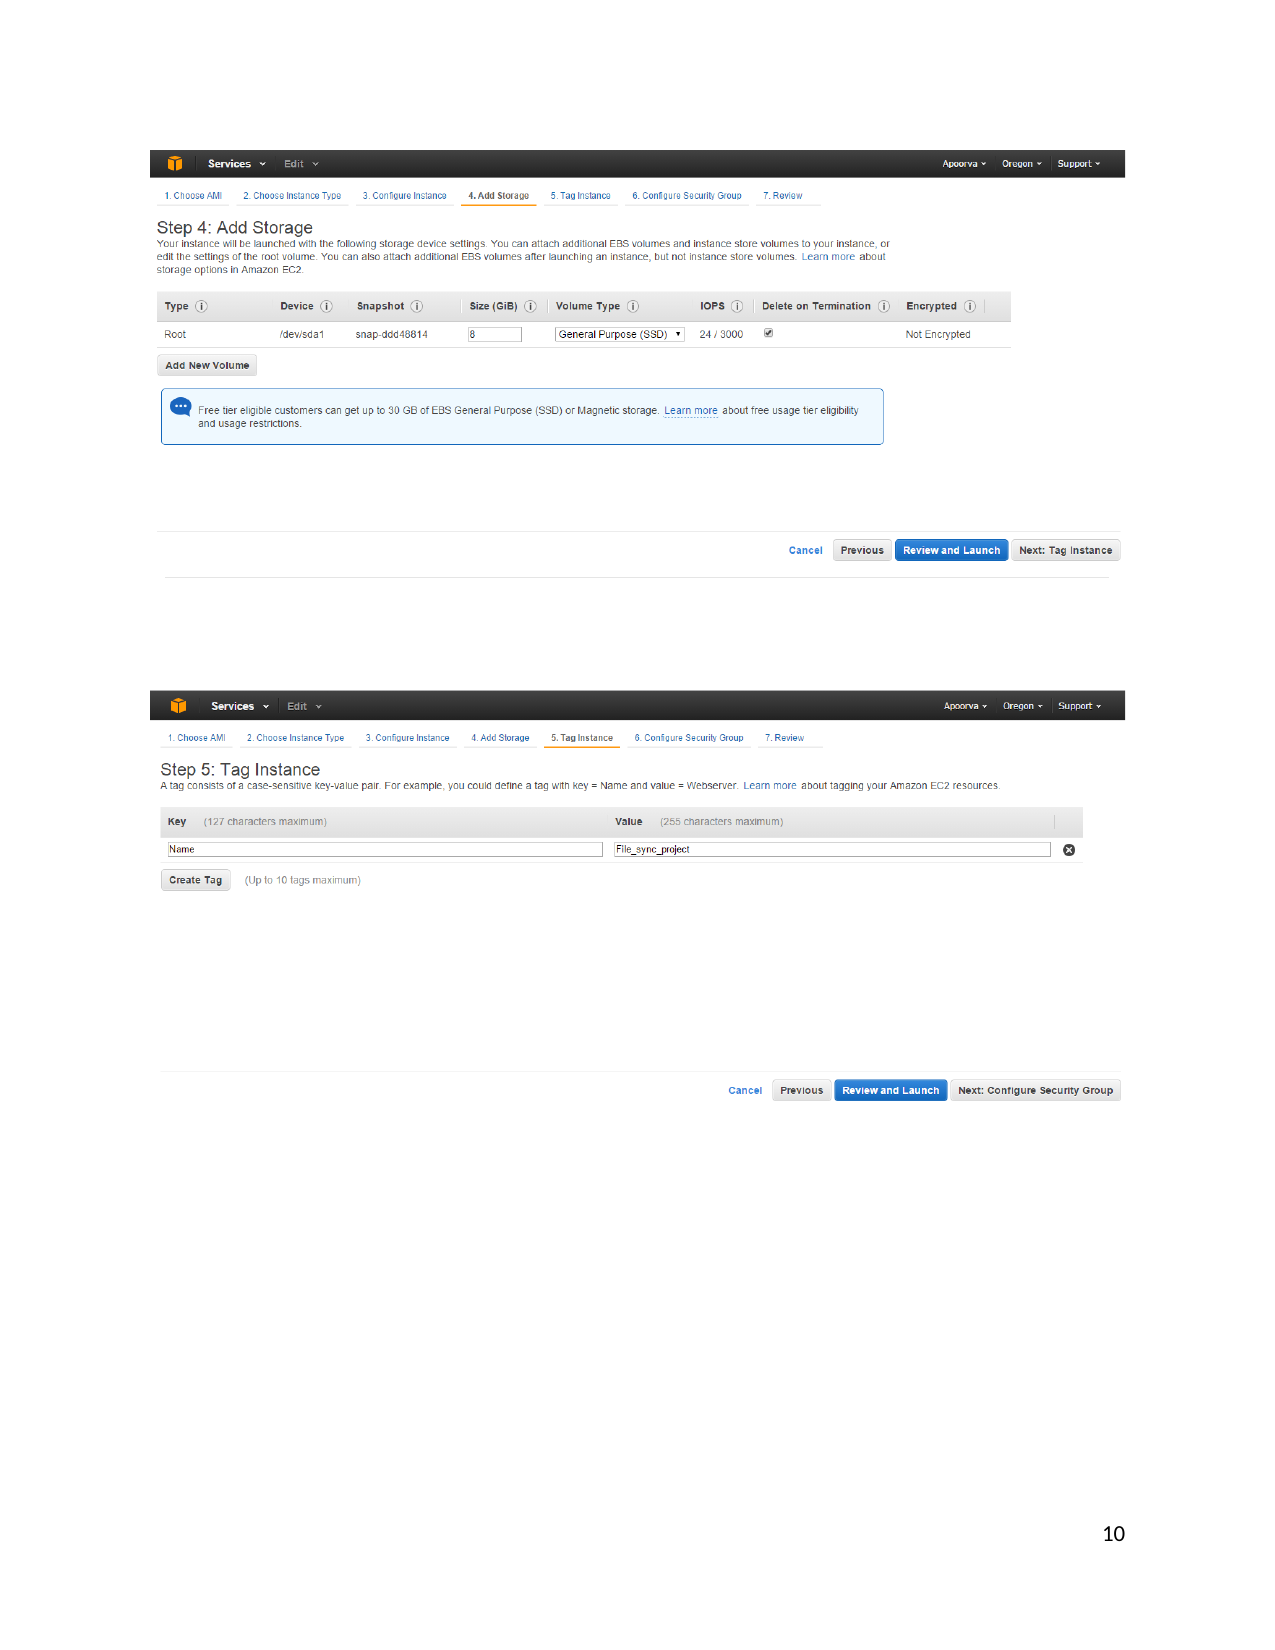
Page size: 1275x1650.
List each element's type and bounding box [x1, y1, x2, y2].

picture [150, 690, 1125, 1113]
picture [150, 150, 1125, 578]
